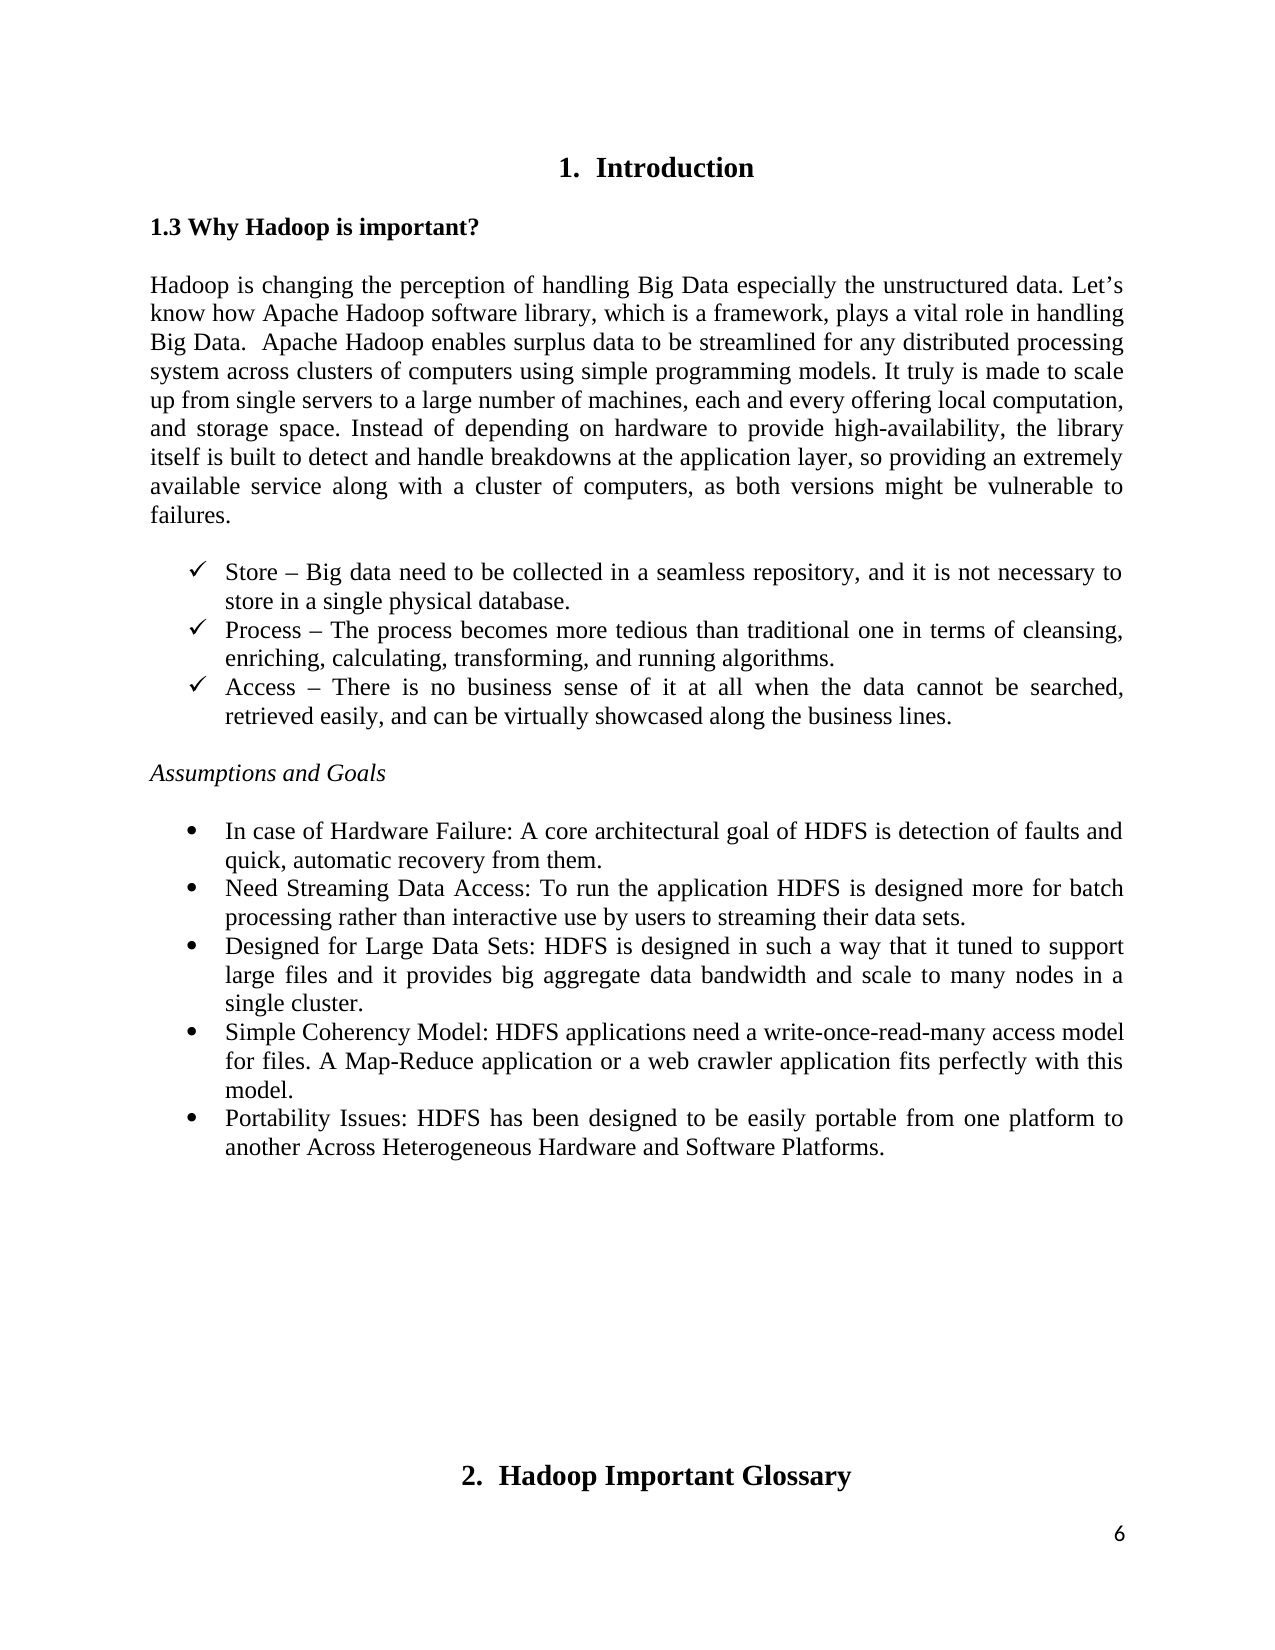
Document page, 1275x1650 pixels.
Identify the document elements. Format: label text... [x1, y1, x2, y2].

list Simple Coherency Model: HDFS applications need a write-once-read-many access model for files. A Map-Reduce application or a web crawler application fits perfectly with this model. [187, 1017, 1125, 1103]
text Hadoop is changing the perception of handling Big Data especially the unstructured data. Let’s know how Apache Hadoop software library, which is a framework, plays a vital role in handling Big Data. Apache Hadoop enables surplus data to be streamlined for any distributed processing system across clusters of computers using simple programming models. It truly is made to scale up from single servers to a large number of machines, each and every offering local computation, and storage space. Instead of depending on hardware to provide high-availability, the library itself is built to detect and handle breakdowns at the application layer, so providing an extremely available service along with a cluster of computers, as both versions might be vulnerable to failures. [150, 270, 1125, 528]
list Store – Big data need to be collected in a seamless repository, and it is not necessary to store in a single physical database. [187, 557, 1125, 615]
list Introduction [187, 150, 1125, 183]
text 1.3 Why Hadoop is important? [150, 212, 1125, 241]
text Assumptions and Goals [150, 758, 1125, 787]
list Need Streaming Data Access: To run the application HDFS is designed more for batch processing rather than interactive use by users to streaming their data sets. [187, 873, 1125, 931]
list In case of Hardware Failure: A core architectural goal of HDFS is detection of faults and quick, automatic recovery from them. [187, 816, 1125, 873]
list Designed for Large Data Sets: HDFS is designed in such a way that it tuned to support large files and it provides big aggregate data bandwidth and scale to many nodes in a single cluster. [187, 931, 1125, 1017]
list Portability Issues: HDFS has been designed to be easily portable from one platform to another Across Heterogeneous Hardware and Software Platforms. [187, 1103, 1125, 1161]
list Hadoop Important Glossary [187, 1458, 1125, 1492]
list Access – There is no business sense of it at all when the data cannot be searched, retrieved easily, and can be virtually showcased along the business lines. [187, 672, 1125, 730]
list Process – The process becomes more tedious than traditional one in terms of cleansing, enriching, calculating, transforming, and running algorithms. [187, 615, 1125, 672]
